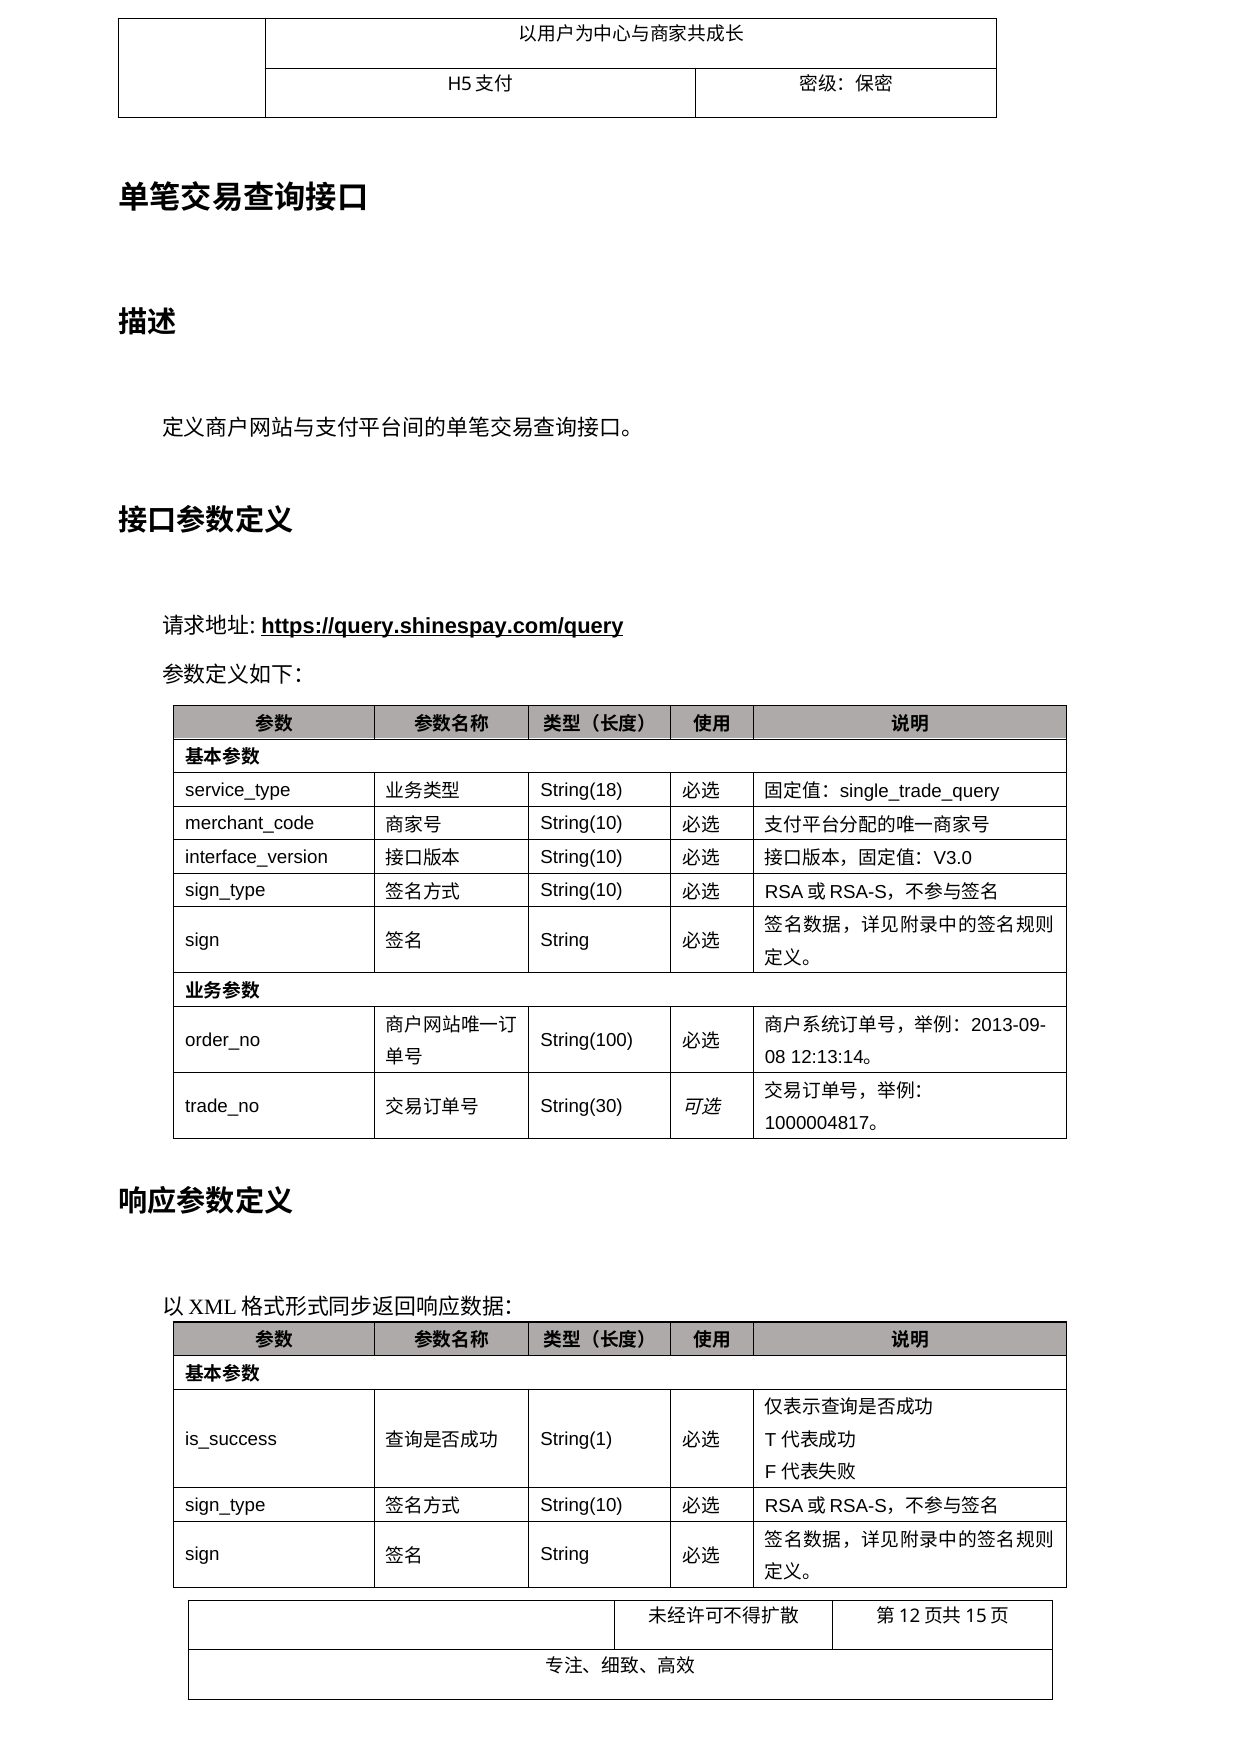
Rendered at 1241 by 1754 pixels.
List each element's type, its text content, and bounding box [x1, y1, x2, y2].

table_cell sign [174, 907, 374, 972]
table_cell 签名方式 [375, 874, 528, 906]
table_cell 接口版本，固定值：V3.0 [754, 840, 1066, 873]
table_cell 必选 [671, 840, 753, 873]
table_cell RSA或RSA-S，不参与签名 [754, 874, 1066, 906]
table_cell String [529, 1522, 670, 1587]
table_cell String(10) [529, 840, 670, 873]
table_cell 业务参数 [174, 973, 1066, 1006]
table_cell sign_type [174, 1488, 374, 1521]
table_cell 必选 [671, 874, 753, 906]
table_cell 商家号 [375, 807, 528, 839]
table_cell 必选 [671, 1390, 753, 1487]
subtitle 接口参数定义 [118, 485, 1122, 550]
table_cell 仅表示查询是否成功 T 代表成功 F 代表失败 [754, 1390, 1066, 1487]
table_cell 签名数据，详见附录中的签名规则定义。 [754, 907, 1066, 972]
table_cell 可选 [671, 1073, 753, 1138]
table_cell trade_no [174, 1073, 374, 1138]
subtitle 响应参数定义 [118, 1166, 1122, 1231]
table_header 参数名称 [375, 706, 528, 738]
text 请求地址: https://query.shinespay.com/query [162, 608, 1122, 641]
table_cell RSA或RSA-S，不参与签名 [754, 1488, 1066, 1521]
table_cell 必选 [671, 907, 753, 972]
table_cell 必选 [671, 773, 753, 806]
table_cell String(30) [529, 1073, 670, 1138]
table_cell 业务类型 [375, 773, 528, 806]
table_header 说明 [754, 706, 1066, 738]
table_cell 签名 [375, 907, 528, 972]
table_cell is_success [174, 1390, 374, 1487]
table_cell String(1) [529, 1390, 670, 1487]
subtitle 描述 [118, 287, 1122, 352]
table_header 参数名称 [375, 1323, 528, 1355]
table_cell 交易订单号，举例：1000004817。 [754, 1073, 1066, 1138]
table_cell 签名数据，详见附录中的签名规则定义。 [754, 1522, 1066, 1587]
table_cell 必选 [671, 1007, 753, 1072]
table_cell String(10) [529, 1488, 670, 1521]
table_cell sign_type [174, 874, 374, 906]
table_cell interface_version [174, 840, 374, 873]
table_cell 基本参数 [174, 740, 1066, 772]
table_cell 商户系统订单号，举例：2013-09-08 12:13:14。 [754, 1007, 1066, 1072]
text 参数定义如下： [162, 657, 1122, 689]
table_header 类型（长度） [529, 706, 670, 738]
table_cell String(10) [529, 807, 670, 839]
table_header 使用 [671, 706, 753, 738]
table_cell 接口版本 [375, 840, 528, 873]
table_cell String(100) [529, 1007, 670, 1072]
table_cell String [529, 907, 670, 972]
text 定义商户网站与支付平台间的单笔交易查询接口。 [118, 410, 1122, 442]
table_cell sign [174, 1522, 374, 1587]
table_cell String(10) [529, 874, 670, 906]
table_cell 签名方式 [375, 1488, 528, 1521]
table_cell 必选 [671, 1522, 753, 1587]
table_header 参数 [174, 1323, 374, 1355]
table_cell service_type [174, 773, 374, 806]
table_header 使用 [671, 1323, 753, 1355]
table_cell 交易订单号 [375, 1073, 528, 1138]
table_cell 商户网站唯一订单号 [375, 1007, 528, 1072]
table_cell 必选 [671, 1488, 753, 1521]
subtitle 单笔交易查询接口 [118, 162, 1122, 227]
table_cell 必选 [671, 807, 753, 839]
table_header 说明 [754, 1323, 1066, 1355]
table_cell String(18) [529, 773, 670, 806]
table_cell merchant_code [174, 807, 374, 839]
table_cell 固定值：single_trade_query [754, 773, 1066, 806]
table_cell 基本参数 [174, 1356, 1066, 1388]
table_cell 查询是否成功 [375, 1390, 528, 1487]
table_cell 支付平台分配的唯一商家号 [754, 807, 1066, 839]
table_header 类型（长度） [529, 1323, 670, 1355]
table_cell 签名 [375, 1522, 528, 1587]
text 以XML格式形式同步返回响应数据： [118, 1289, 1122, 1321]
table_header 参数 [174, 706, 374, 738]
table_cell order_no [174, 1007, 374, 1072]
